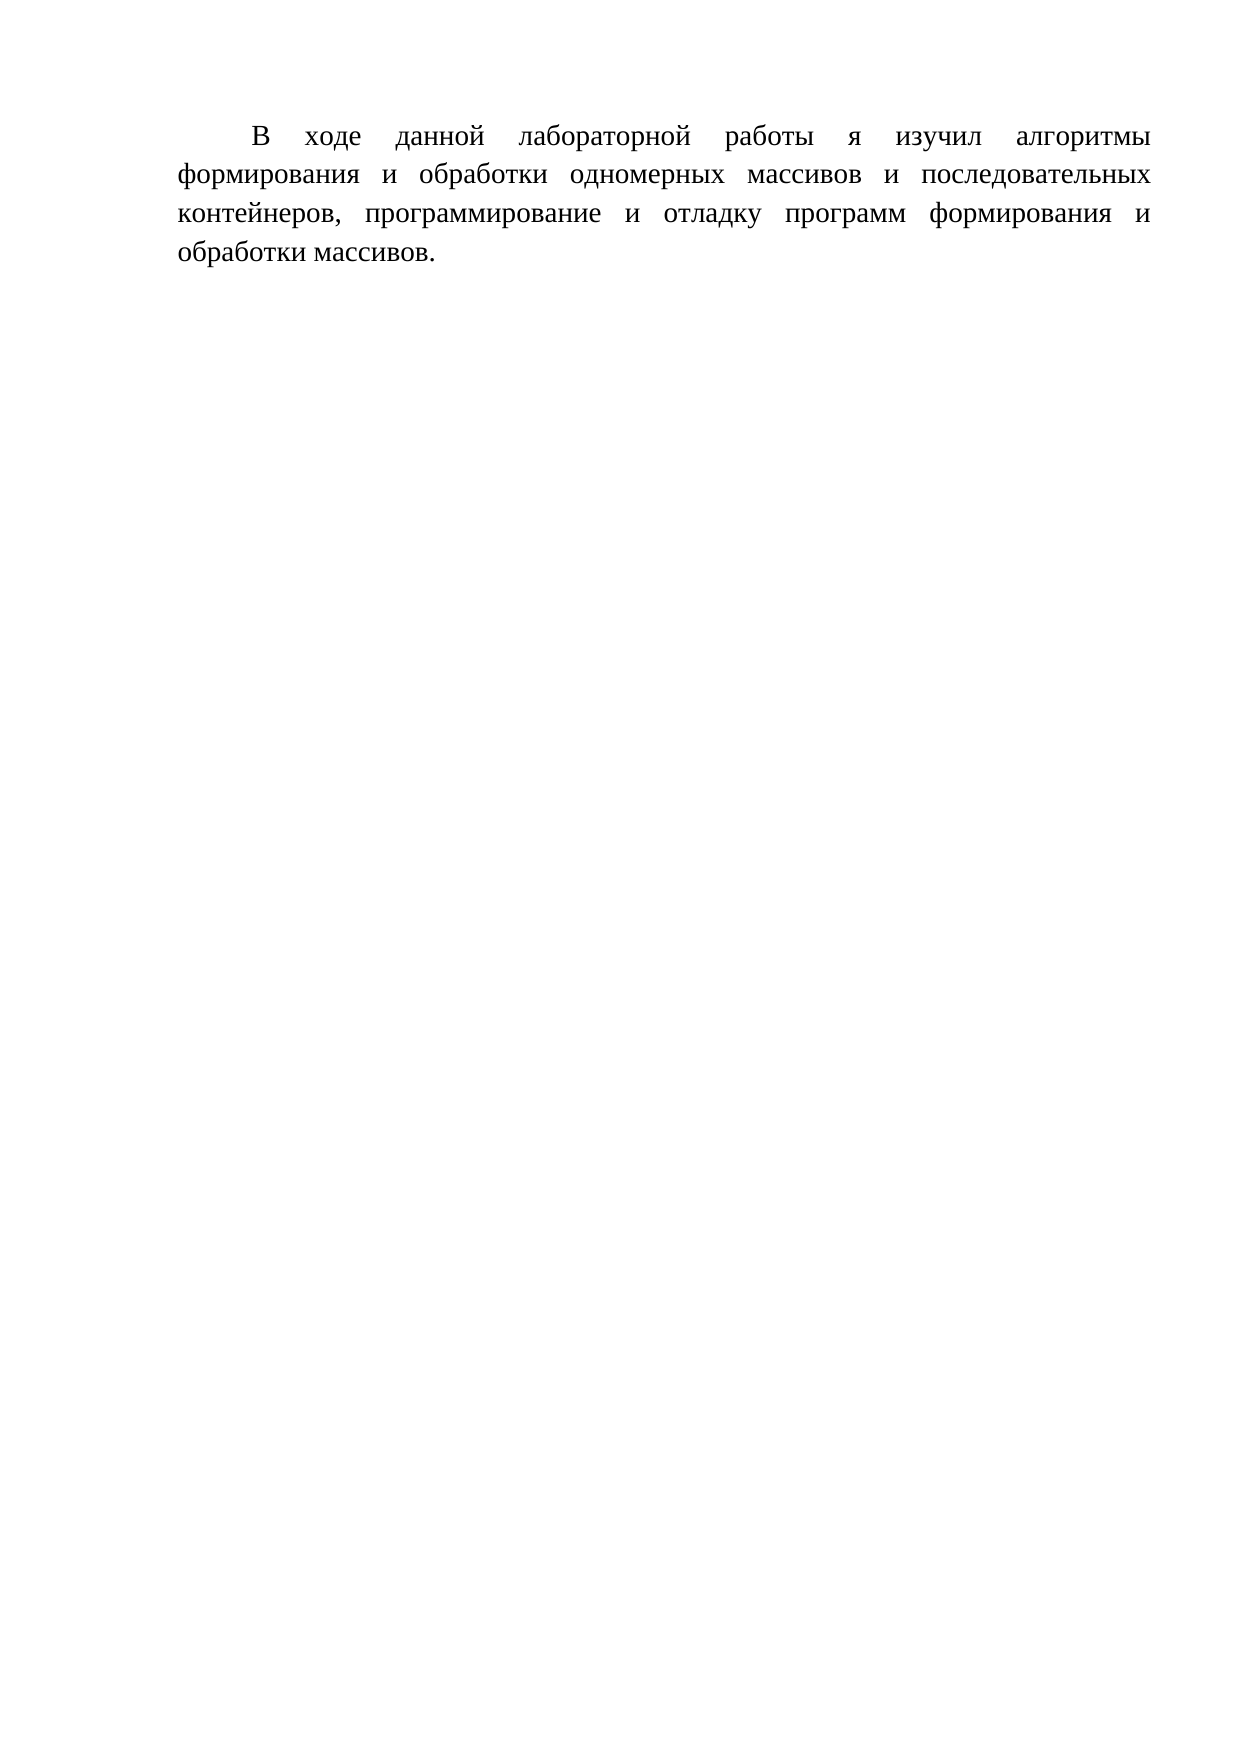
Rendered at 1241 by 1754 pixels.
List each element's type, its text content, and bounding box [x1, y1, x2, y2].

text В ходе данной лабораторной работы я изучил алгоритмы формирования и обработки одномерных массивов и последовательных контейнеров, программирование и отладку программ формирования и обработки массивов. [177, 118, 1152, 267]
